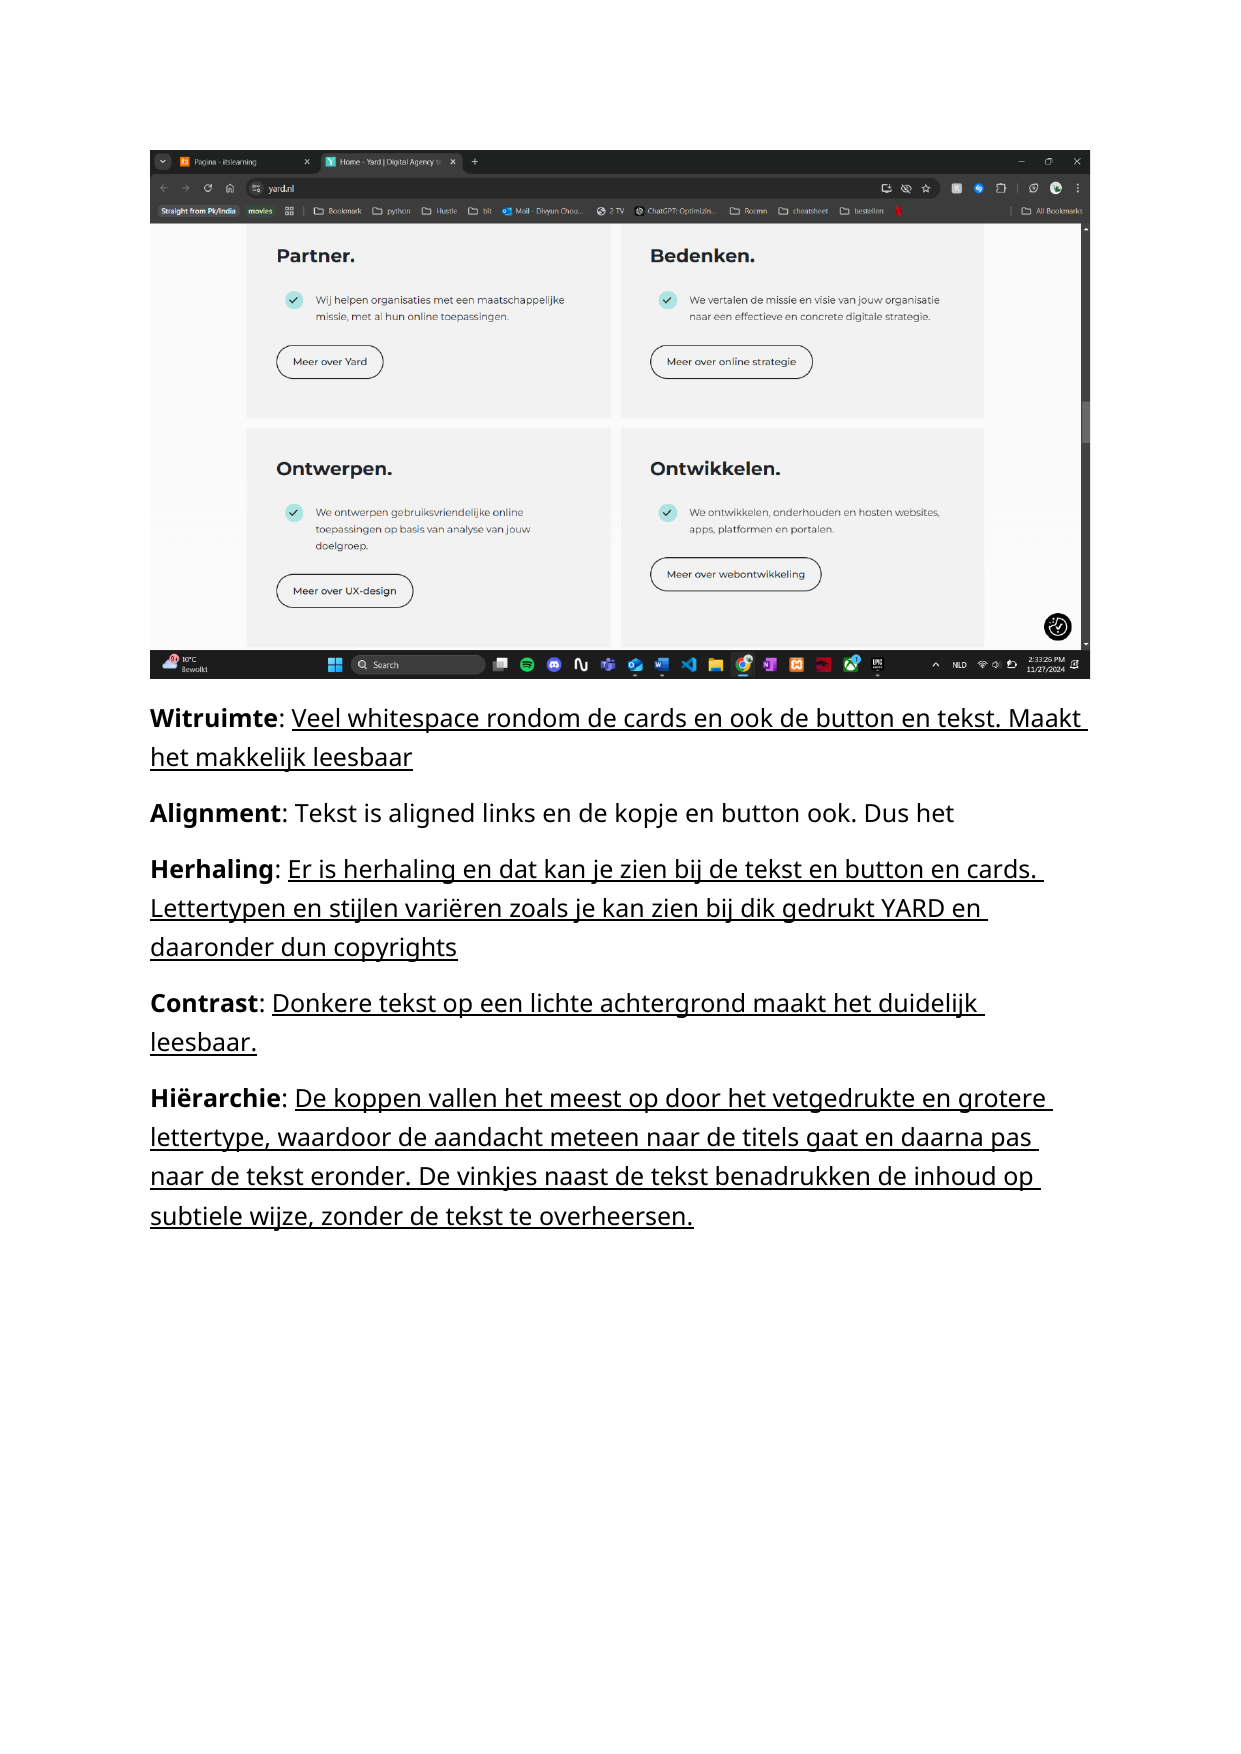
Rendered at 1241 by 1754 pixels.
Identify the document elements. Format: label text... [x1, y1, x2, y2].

picture [150, 150, 1091, 679]
text Herhaling: Er is herhaling en dat kan je zien bij de tekst en button en cards. Lettertypen en stijlen variëren zoals je kan zien bij dik gedrukt YARD en daaronder dun copyrights [150, 851, 1090, 964]
text Alignment: Tekst is aligned links en de kopje en button ook. Dus het [150, 796, 1090, 830]
text Contrast: Donkere tekst op een lichte achtergrond maakt het duidelijk leesbaar. [150, 986, 1090, 1059]
text Witruimte: Veel whitespace rondom de cards en ook de button en tekst. Maakt het makkelijk leesbaar [150, 701, 1090, 774]
text Hiërarchie: De koppen vallen het meest op door het vetgedrukte en grotere lettertype, waardoor de aandacht meteen naar de titels gaat en daarna pas naar de tekst eronder. De vinkjes naast de tekst benadrukken de inhoud op subtiele wijze, zonder de tekst te overheersen. [150, 1081, 1090, 1232]
